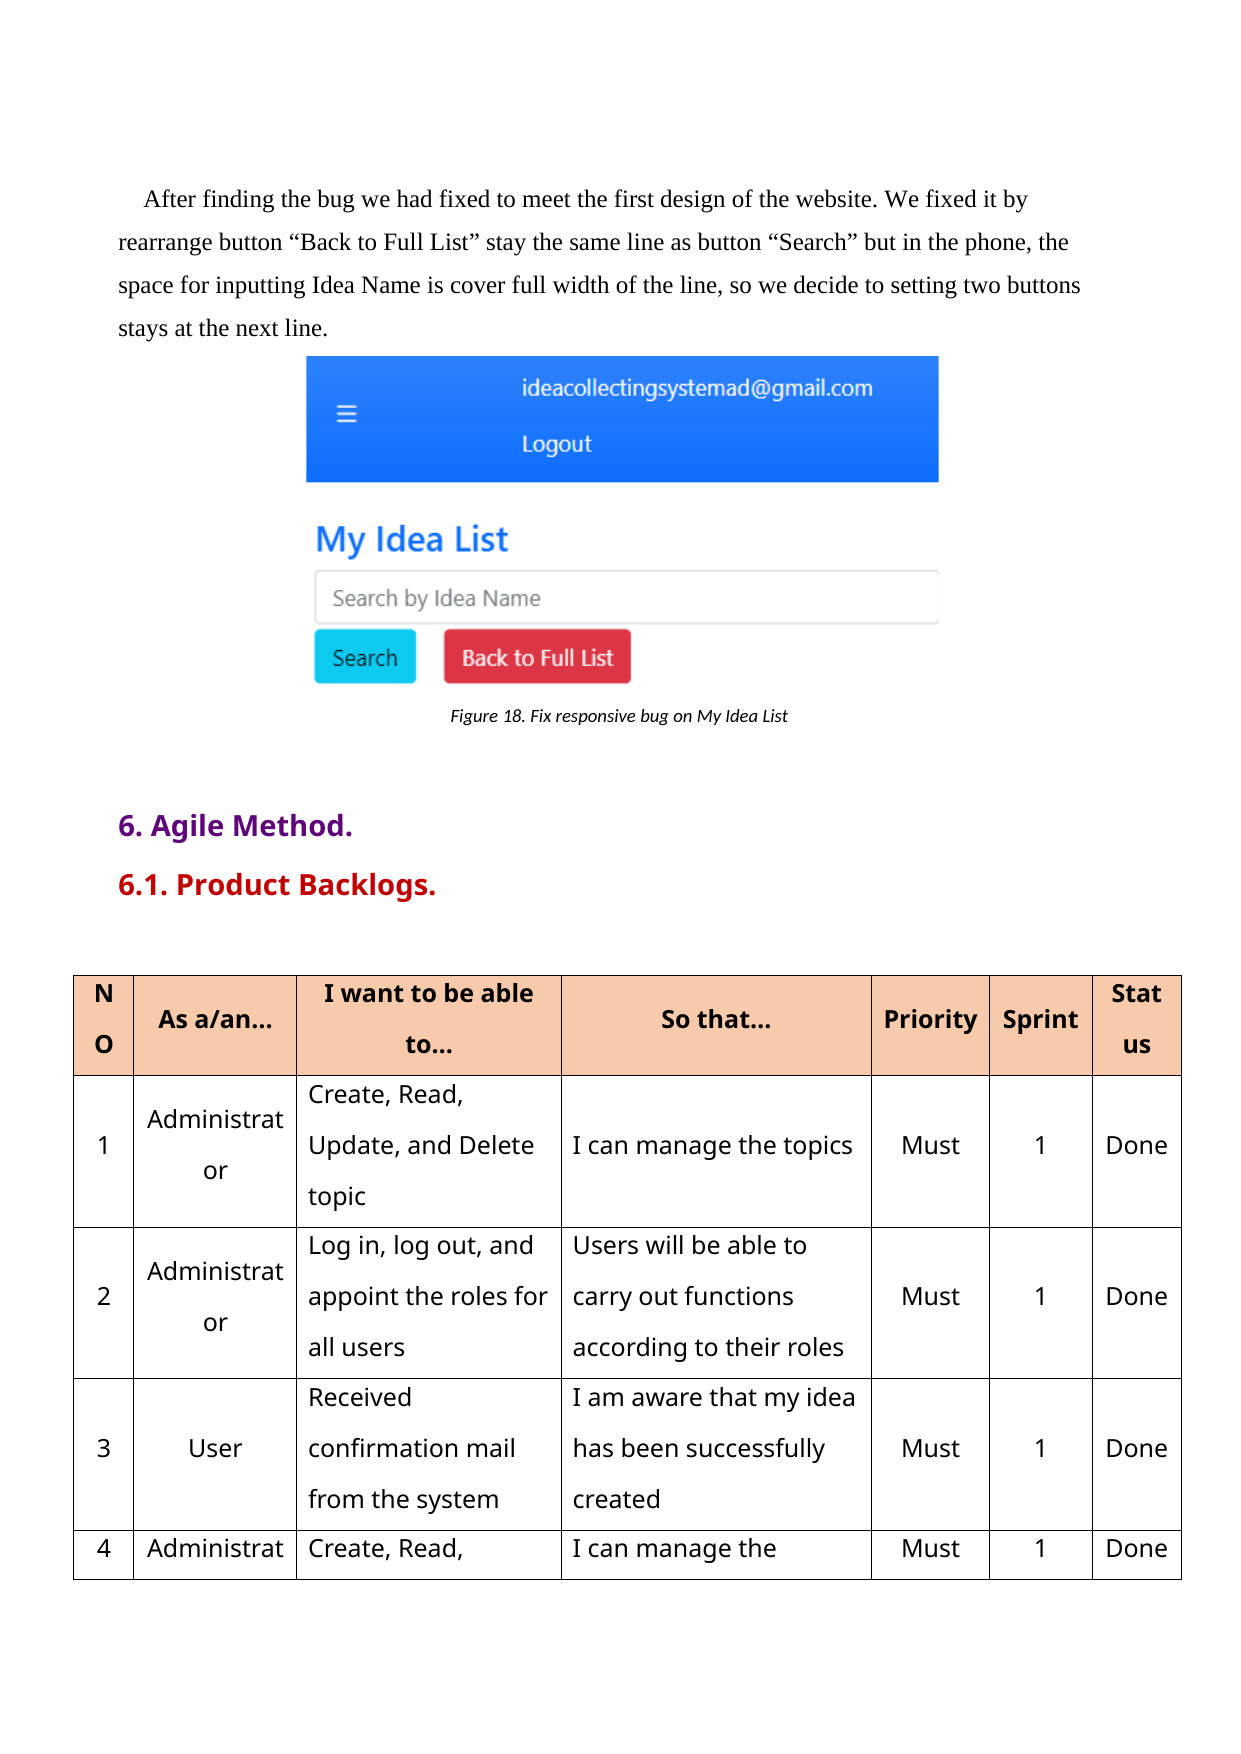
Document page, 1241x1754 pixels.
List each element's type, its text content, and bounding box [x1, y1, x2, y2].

table_cell Create, Read, Update, and Delete topic [297, 1076, 561, 1227]
text 6.1. Product Backlogs. [118, 864, 1122, 904]
table_cell Done [1093, 1076, 1181, 1227]
table_cell Done [1093, 1379, 1181, 1530]
table_cell Administrator [134, 1228, 296, 1378]
table_cell 3 [74, 1379, 133, 1530]
text After finding the bug we had fixed to meet the first design of the website. We fixed it by rearrange button “Back to Full List” stay the same line as button “Search” but in the phone, the space for inputting Idea Name is cover full width of the line, so we decide to setting two buttons stays at the next line. [118, 184, 1122, 342]
table_cell 1 [990, 1076, 1092, 1227]
table_cell 1 [74, 1076, 133, 1227]
table_header Priority [872, 976, 989, 1075]
table_header Status [1093, 976, 1181, 1075]
table_cell Users will be able to carry out functions according to their roles [562, 1228, 871, 1378]
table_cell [297, 1531, 561, 1579]
table_cell Must [872, 1228, 989, 1378]
table_cell I am aware that my idea has been successfully created [562, 1379, 871, 1530]
picture [306, 356, 939, 710]
table_header NO [74, 976, 133, 1075]
table_cell User [134, 1379, 296, 1530]
table_cell 1 [990, 1228, 1092, 1378]
table_cell Done [1093, 1228, 1181, 1378]
table_cell Log in, log out, and appoint the roles for all users [297, 1228, 561, 1378]
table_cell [562, 1531, 871, 1579]
table_header Sprint [990, 976, 1092, 1075]
table_cell Must [872, 1379, 989, 1530]
table_cell 2 [74, 1228, 133, 1378]
table_cell 1 [990, 1379, 1092, 1530]
table_cell Administrator [134, 1531, 296, 1579]
table_cell Must [872, 1531, 989, 1579]
table_cell 4 [74, 1531, 133, 1579]
table_cell Must [872, 1076, 989, 1227]
table_cell Administrator [134, 1076, 296, 1227]
table_cell 1 [990, 1531, 1092, 1579]
table_header I want to be able to… [297, 976, 561, 1075]
table_cell Received confirmation mail from the system [297, 1379, 561, 1530]
table_header As a/an… [134, 976, 296, 1075]
table_header So that… [562, 976, 871, 1075]
table_cell Done [1093, 1531, 1181, 1579]
subtitle 6. Agile Method. [118, 805, 1122, 845]
table_cell I can manage the topics [562, 1076, 871, 1227]
